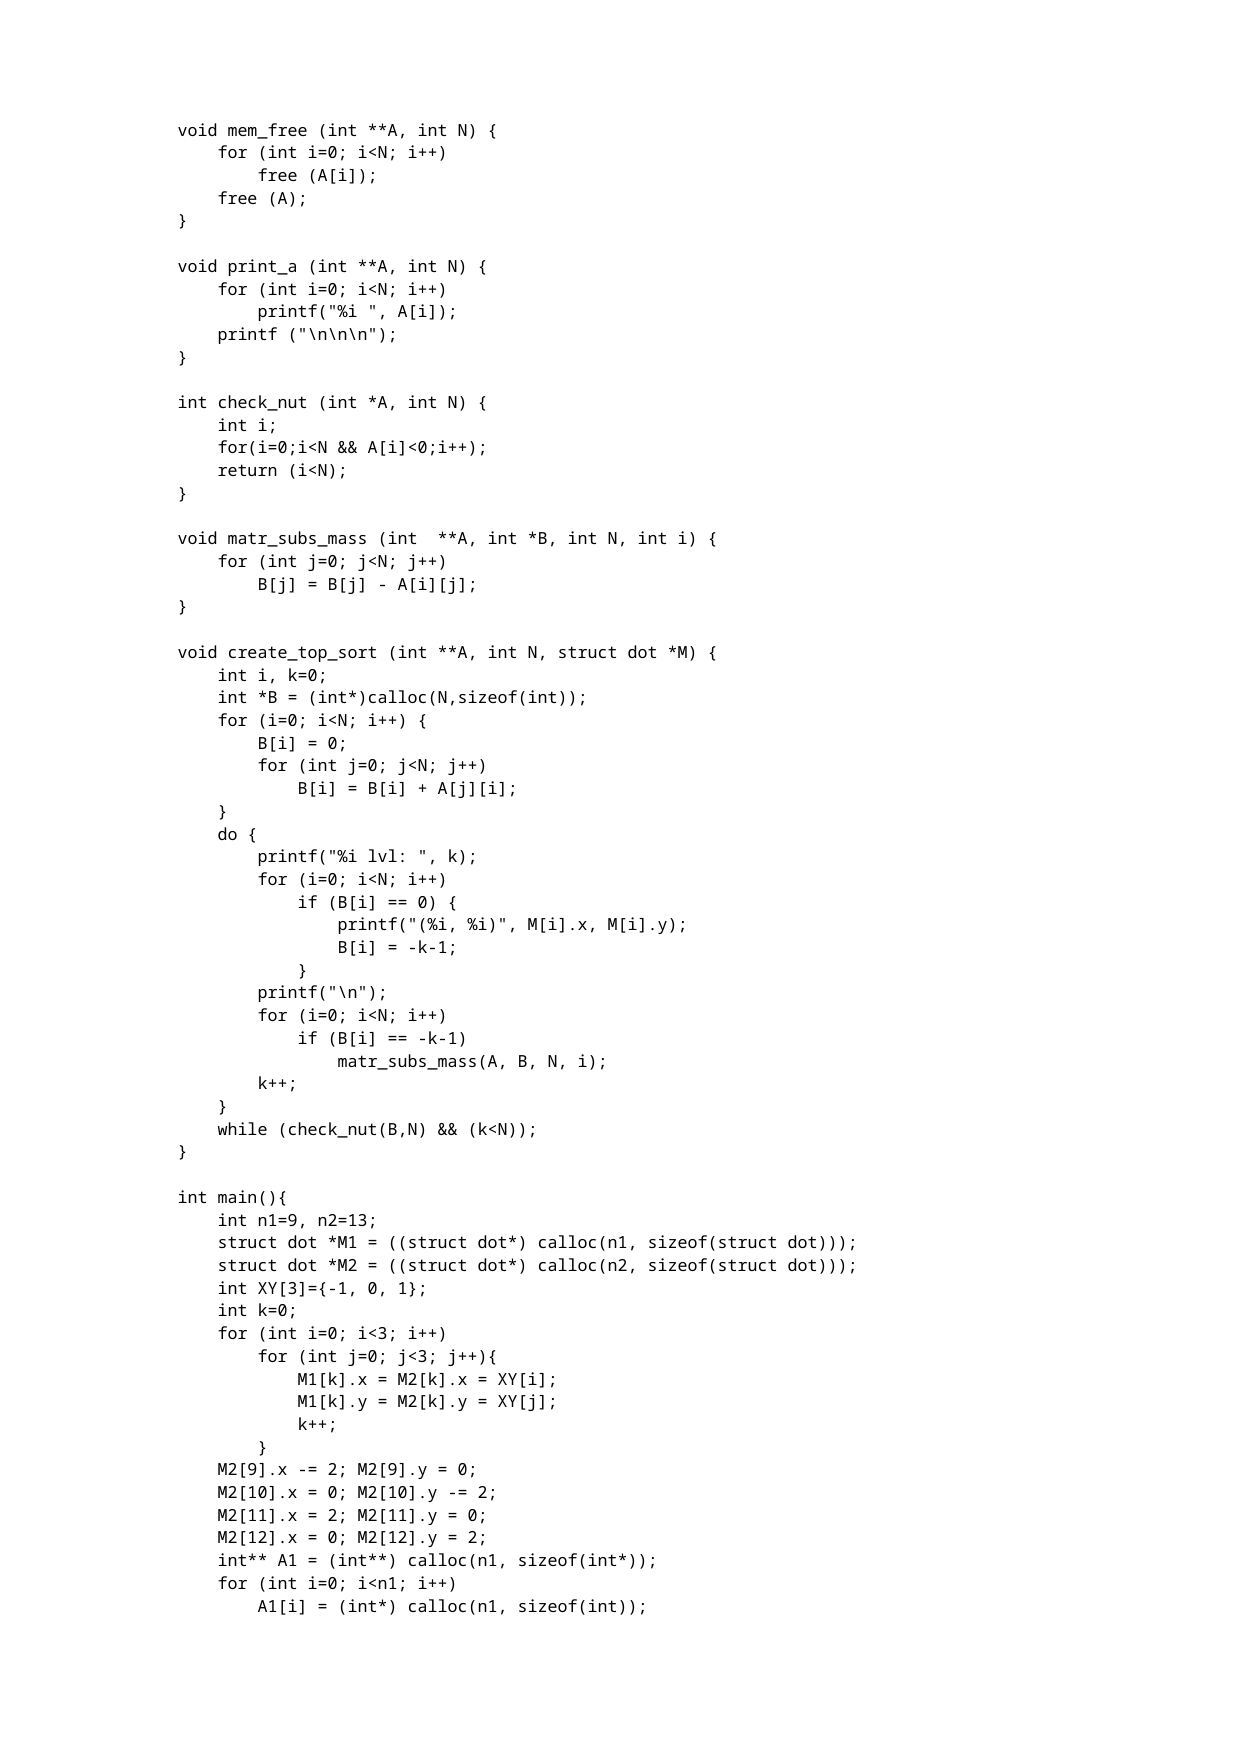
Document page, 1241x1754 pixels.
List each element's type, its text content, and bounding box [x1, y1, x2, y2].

text matr_subs_mass(A, B, N, i); [177, 1049, 1152, 1072]
text } [177, 799, 1152, 822]
text B[j] = B[j] - A[i][j]; [177, 572, 1152, 595]
text if (B[i] == 0) { [177, 890, 1152, 913]
text while (check_nut(B,N) && (k<N)); [177, 1117, 1152, 1140]
text B[i] = 0; [177, 731, 1152, 754]
text void print_a (int **A, int N) { [177, 254, 1152, 277]
text for (int i=0; i<N; i++) [177, 141, 1152, 163]
text for (int j=0; j<N; j++) [177, 754, 1152, 777]
text B[i] = B[i] + A[j][i]; [177, 777, 1152, 799]
text for (i=0; i<N; i++) [177, 1004, 1152, 1026]
text } [177, 1435, 1152, 1458]
text for (int i=0; i<3; i++) [177, 1322, 1152, 1344]
text void create_top_sort (int **A, int N, struct dot *M) { [177, 640, 1152, 663]
text } [177, 958, 1152, 981]
text A1[i] = (int*) calloc(n1, sizeof(int)); [177, 1594, 1152, 1617]
text printf("(%i, %i)", M[i].x, M[i].y); [177, 913, 1152, 936]
text int main(){ [177, 1185, 1152, 1208]
text printf("%i ", A[i]); [177, 300, 1152, 322]
text for (int j=0; j<3; j++){ [177, 1344, 1152, 1367]
text for (int j=0; j<N; j++) [177, 549, 1152, 572]
text } [177, 595, 1152, 618]
text B[i] = -k-1; [177, 936, 1152, 958]
text int n1=9, n2=13; [177, 1208, 1152, 1231]
text int k=0; [177, 1299, 1152, 1322]
text M2[12].x = 0; M2[12].y = 2; [177, 1526, 1152, 1549]
text int i; [177, 413, 1152, 436]
text struct dot *M1 = ((struct dot*) calloc(n1, sizeof(struct dot))); [177, 1231, 1152, 1253]
text do { [177, 822, 1152, 845]
text printf("\n"); [177, 981, 1152, 1004]
text } [177, 345, 1152, 368]
text free (A); [177, 186, 1152, 209]
text } [177, 1094, 1152, 1117]
text for (int i=0; i<n1; i++) [177, 1571, 1152, 1594]
text } [177, 209, 1152, 232]
text M1[k].y = M2[k].y = XY[j]; [177, 1390, 1152, 1412]
text } [177, 1140, 1152, 1163]
text void mem_free (int **A, int N) { [177, 118, 1152, 141]
text M2[11].x = 2; M2[11].y = 0; [177, 1503, 1152, 1526]
text M2[10].x = 0; M2[10].y -= 2; [177, 1481, 1152, 1503]
text int check_nut (int *A, int N) { [177, 391, 1152, 413]
text M1[k].x = M2[k].x = XY[i]; [177, 1367, 1152, 1390]
text for (int i=0; i<N; i++) [177, 277, 1152, 300]
text for(i=0;i<N && A[i]<0;i++); [177, 436, 1152, 459]
text struct dot *M2 = ((struct dot*) calloc(n2, sizeof(struct dot))); [177, 1253, 1152, 1276]
text k++; [177, 1072, 1152, 1094]
text void matr_subs_mass (int **A, int *B, int N, int i) { [177, 527, 1152, 549]
text for (i=0; i<N; i++) { [177, 708, 1152, 731]
text int i, k=0; [177, 663, 1152, 686]
text for (i=0; i<N; i++) [177, 867, 1152, 890]
text M2[9].x -= 2; M2[9].y = 0; [177, 1458, 1152, 1481]
text int XY[3]={-1, 0, 1}; [177, 1276, 1152, 1299]
text int *B = (int*)calloc(N,sizeof(int)); [177, 686, 1152, 708]
text } [177, 481, 1152, 504]
text k++; [177, 1412, 1152, 1435]
text printf("%i lvl: ", k); [177, 845, 1152, 867]
text int** A1 = (int**) calloc(n1, sizeof(int*)); [177, 1549, 1152, 1571]
text return (i<N); [177, 459, 1152, 481]
text if (B[i] == -k-1) [177, 1026, 1152, 1049]
text free (A[i]); [177, 163, 1152, 186]
text printf ("\n\n\n"); [177, 322, 1152, 345]
